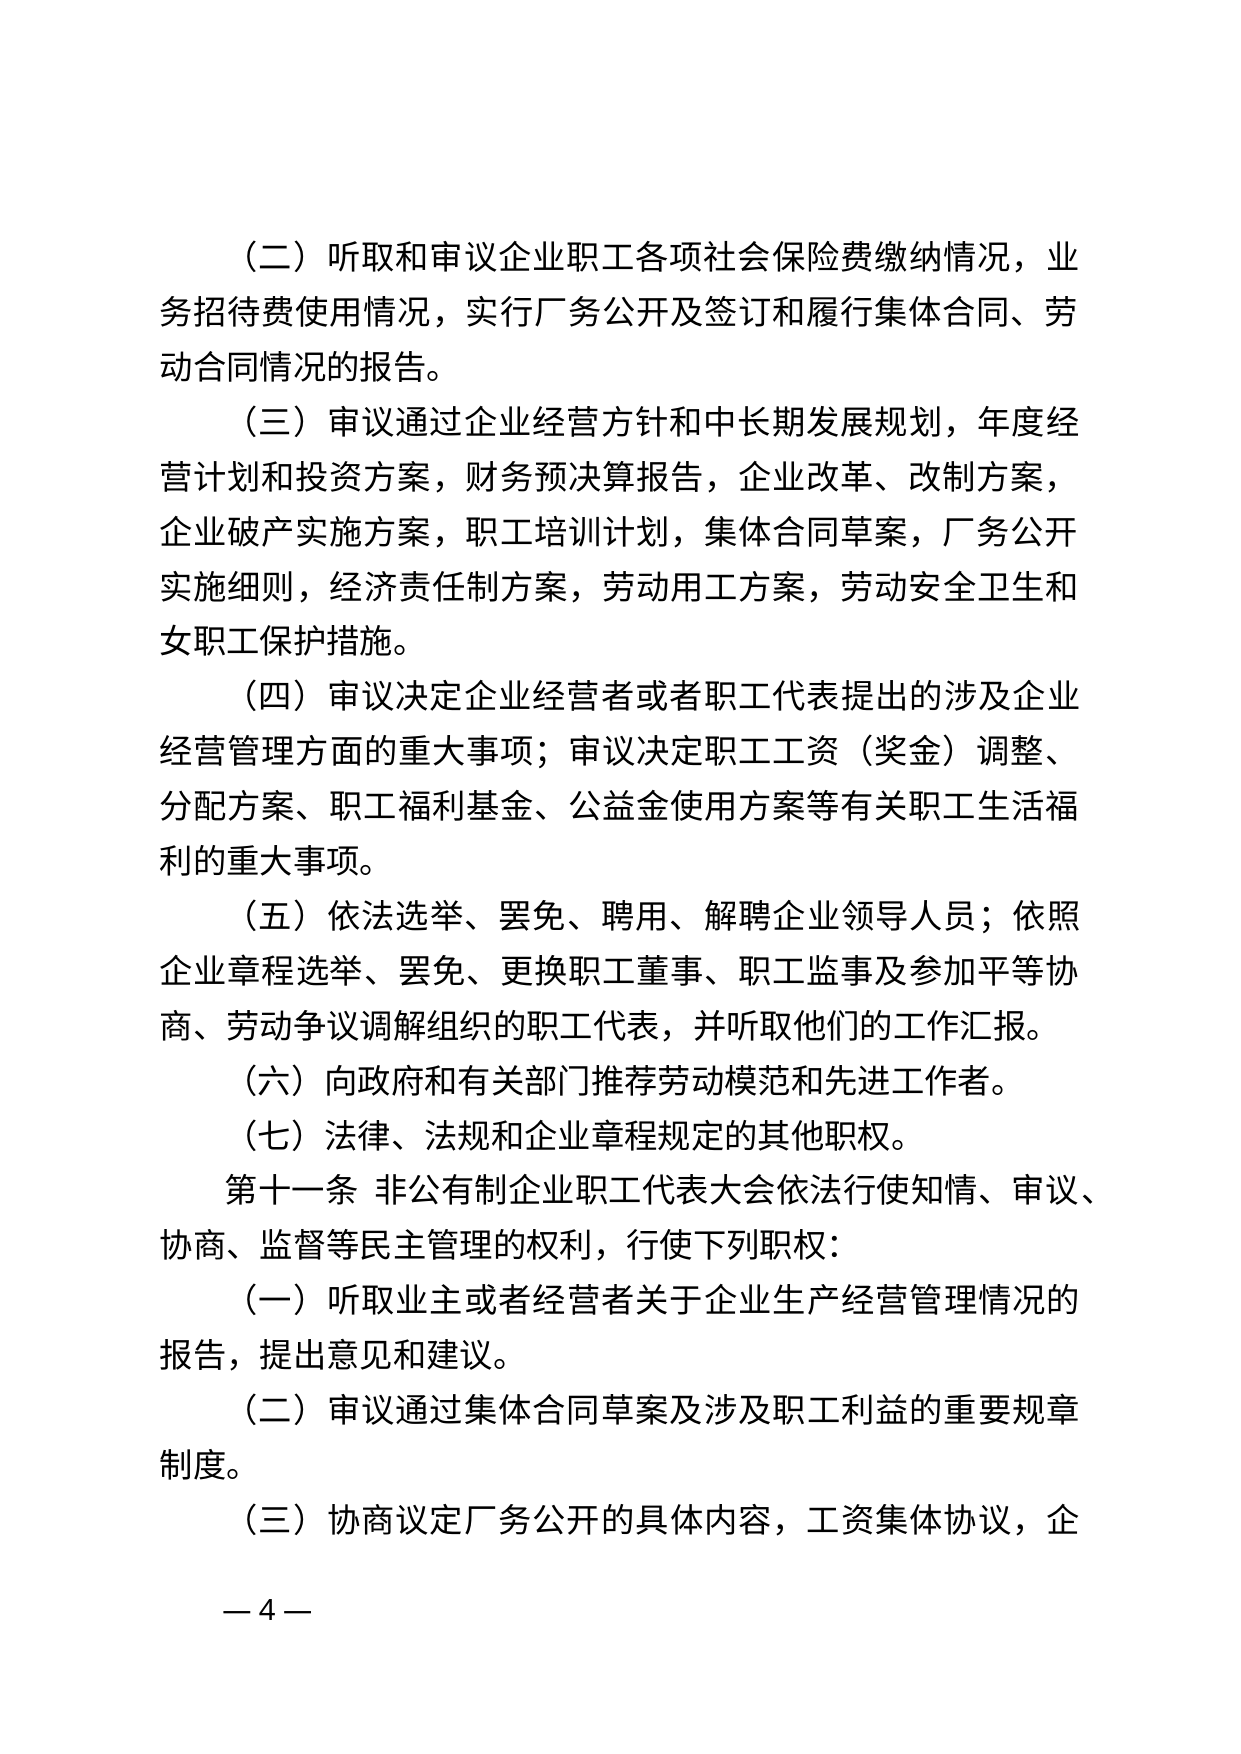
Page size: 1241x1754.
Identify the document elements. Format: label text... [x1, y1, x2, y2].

text （一）听取业主或者经营者关于企业生产经营管理情况的报告，提出意见和建议。 [159, 1267, 1081, 1377]
text 第十一条 非公有制企业职工代表大会依法行使知情、审议、协商、监督等民主管理的权利，行使下列职权： [159, 1158, 1081, 1267]
text （六）向政府和有关部门推荐劳动模范和先进工作者。 [159, 1048, 1081, 1103]
text （二）审议通过集体合同草案及涉及职工利益的重要规章制度。 [159, 1377, 1081, 1487]
text （二）听取和审议企业职工各项社会保险费缴纳情况，业务招待费使用情况，实行厂务公开及签订和履行集体合同、劳动合同情况的报告。 [159, 224, 1081, 389]
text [159, 1487, 1081, 1542]
text （三）审议通过企业经营方针和中长期发展规划，年度经营计划和投资方案，财务预决算报告，企业改革、改制方案，企业破产实施方案，职工培训计划，集体合同草案，厂务公开实施细则，经济责任制方案，劳动用工方案，劳动安全卫生和女职工保护措施。 [159, 389, 1081, 663]
text （四）审议决定企业经营者或者职工代表提出的涉及企业经营管理方面的重大事项；审议决定职工工资（奖金）调整、分配方案、职工福利基金、公益金使用方案等有关职工生活福利的重大事项。 [159, 663, 1081, 883]
text （五）依法选举、罢免、聘用、解聘企业领导人员；依照企业章程选举、罢免、更换职工董事、职工监事及参加平等协商、劳动争议调解组织的职工代表，并听取他们的工作汇报。 [159, 883, 1081, 1048]
text （七）法律、法规和企业章程规定的其他职权。 [159, 1103, 1081, 1158]
